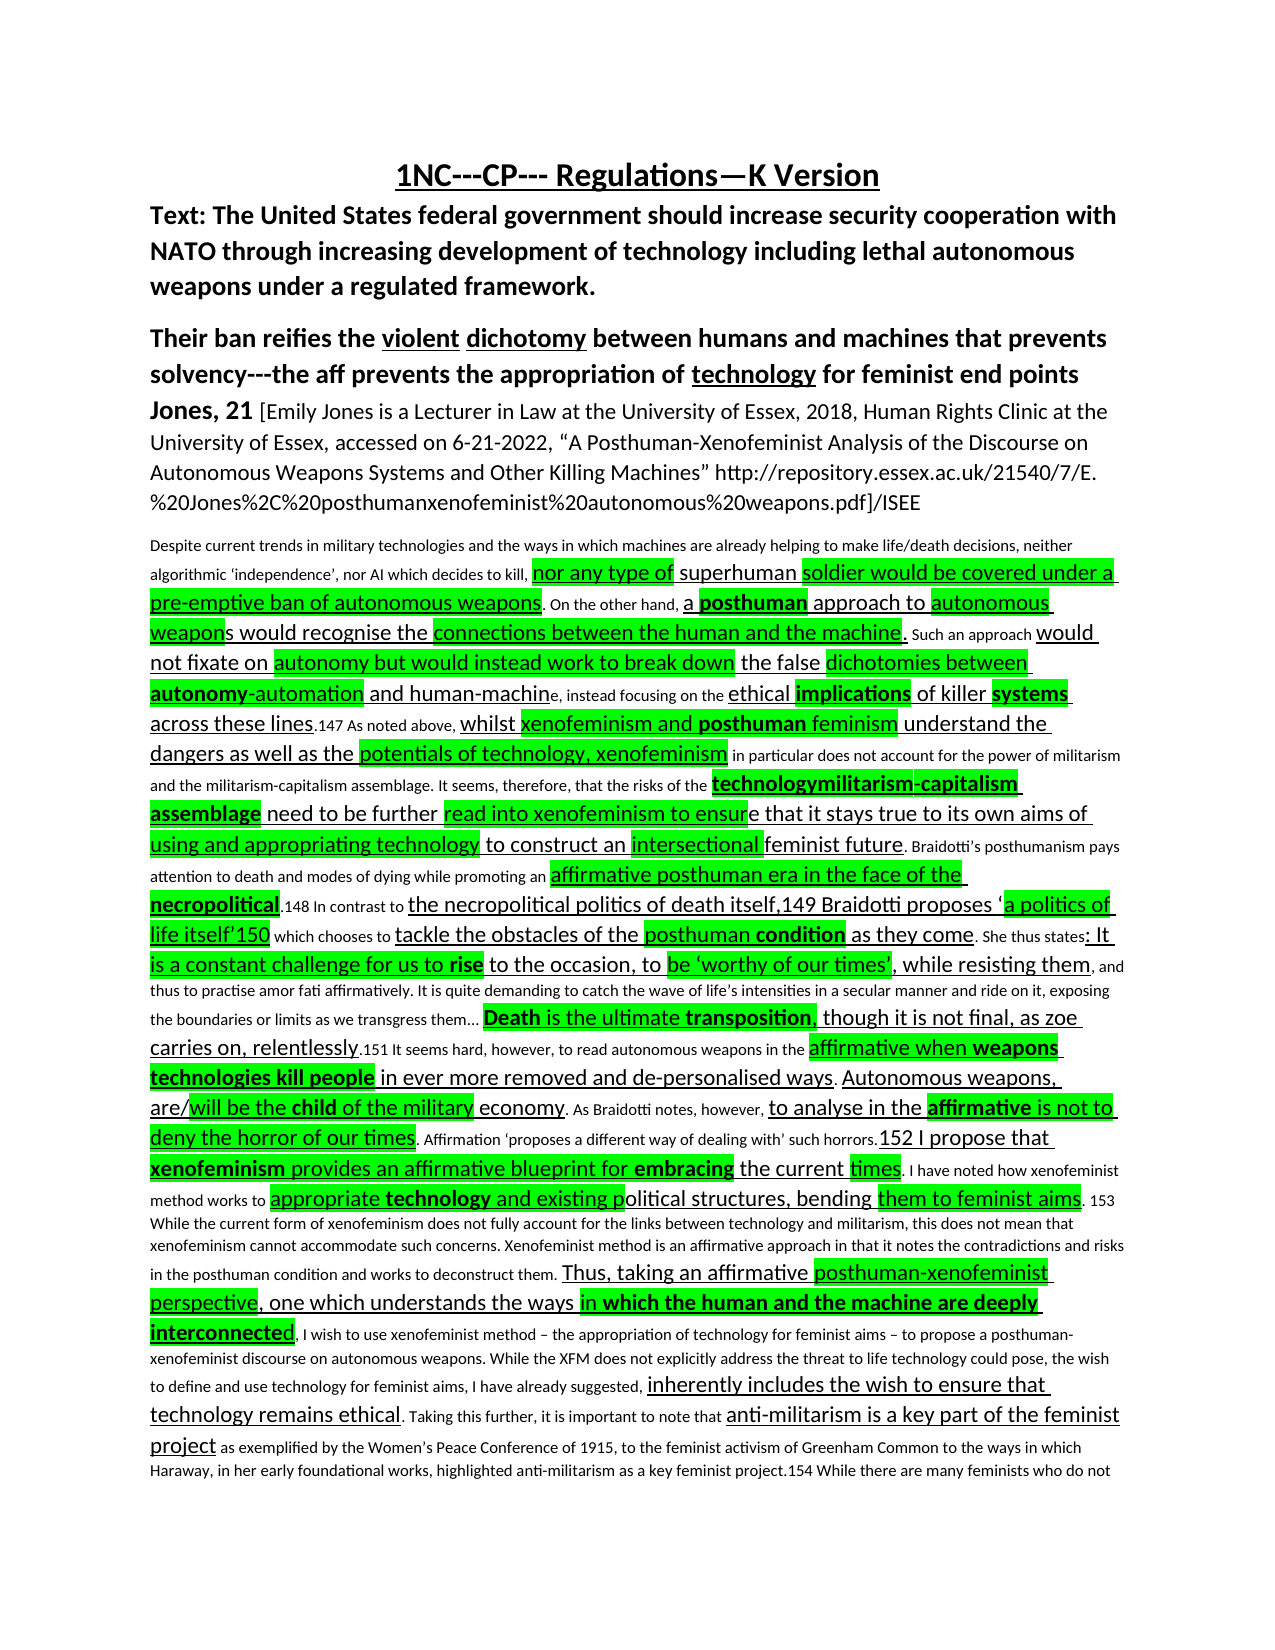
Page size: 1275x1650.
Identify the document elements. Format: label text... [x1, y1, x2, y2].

text Jones, 21 [Emily Jones is a Lecturer in Law at the University of Essex, 2018, Human Rights Clinic at the University of Essex, accessed on 6-21-2022, “A Posthuman-Xenofeminist Analysis of the Discourse on Autonomous Weapons Systems and Other Killing Machines” http://repository.essex.ac.uk/21540/7/E.%20Jones%2C%20posthumanxenofeminist%20autonomous%20weapons.pdf]/ISEE [150, 393, 1125, 517]
text Text: The United States federal government should increase security cooperation with NATO through increasing development of technology including lethal autonomous weapons under a regulated framework. [150, 198, 1125, 302]
subtitle Their ban reifies the violent dichotomy between humans and machines that prevents solvency---the aff prevents the appropriation of technology for feminist end points [150, 322, 1125, 390]
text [150, 535, 1125, 1481]
subtitle 1NC---CP--- Regulations—K Version [150, 154, 1125, 195]
